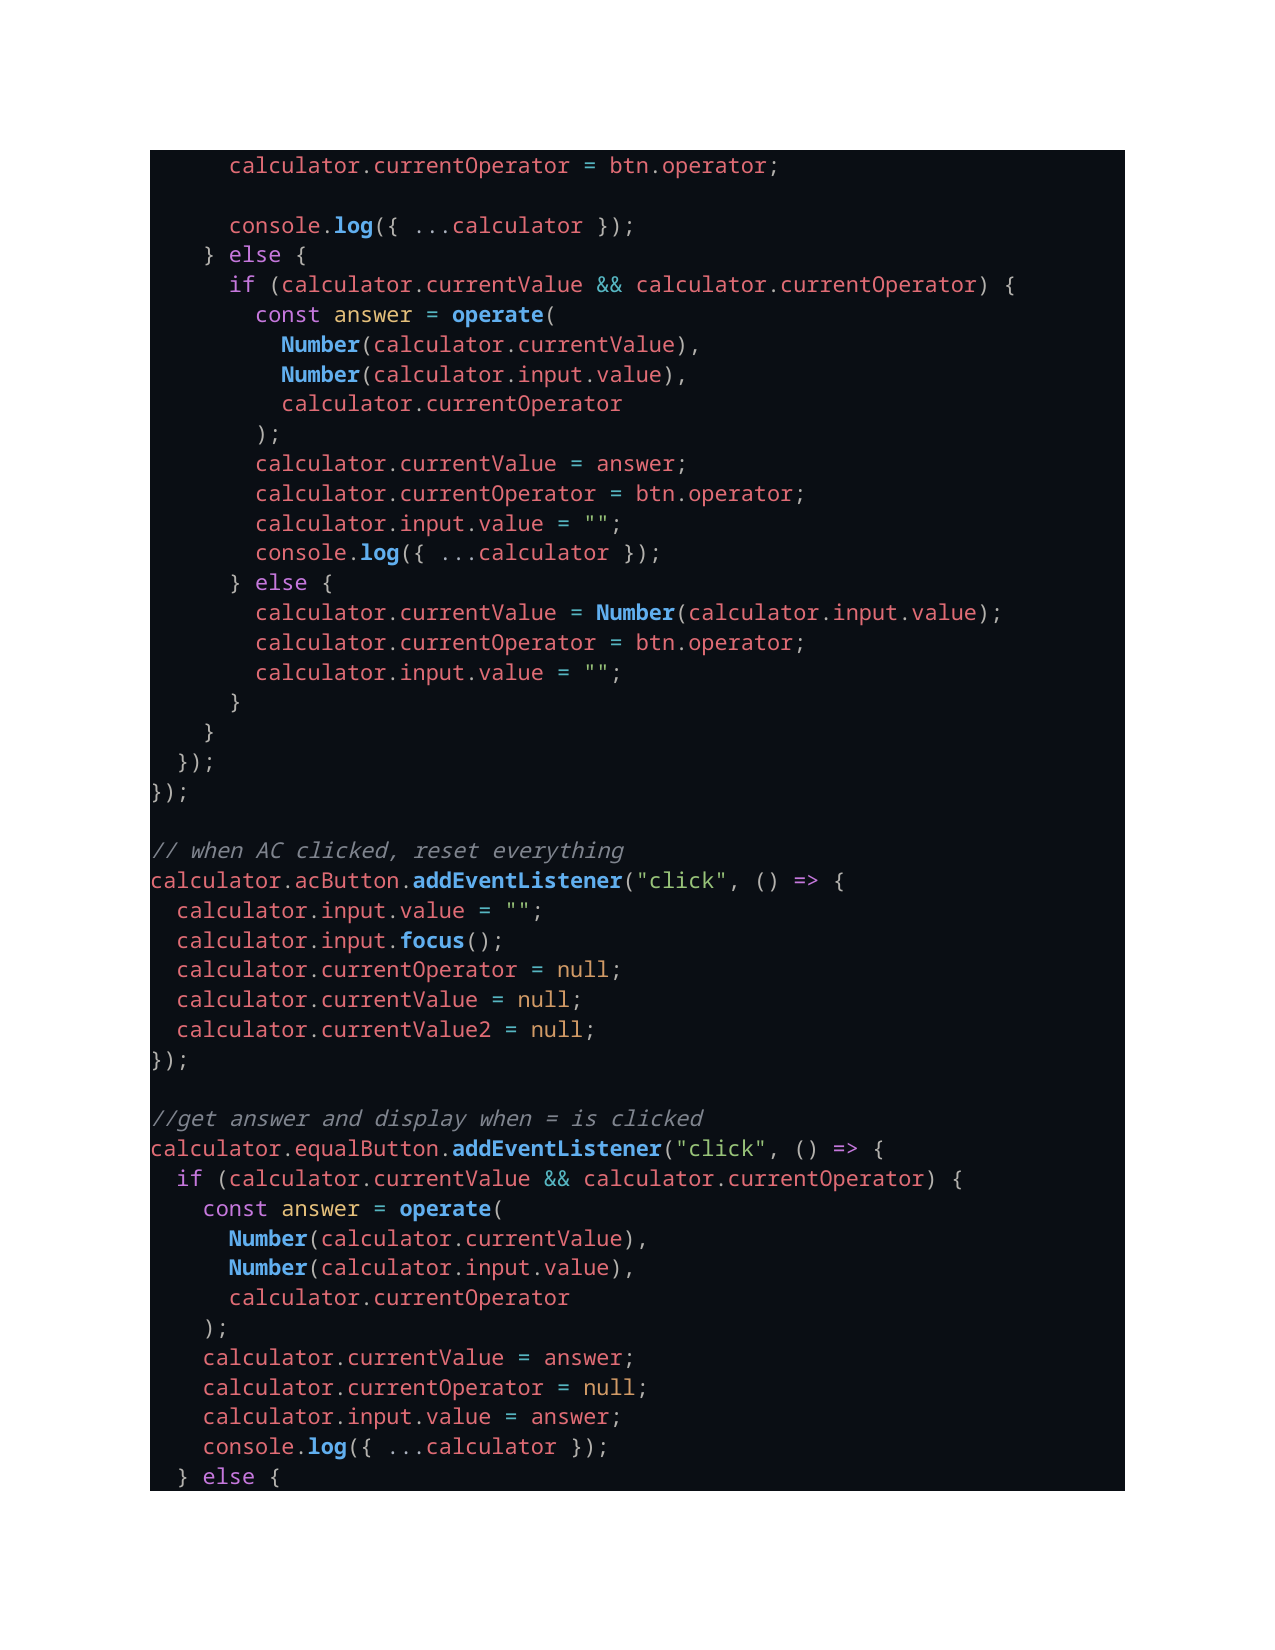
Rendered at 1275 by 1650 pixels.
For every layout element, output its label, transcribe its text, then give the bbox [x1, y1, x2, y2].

text calculator.currentValue = null; [150, 984, 1125, 1014]
text calculator.currentOperator = null; [150, 1371, 1125, 1401]
text calculator.currentOperator [150, 1282, 1125, 1312]
text calculator.equalButton.addEventListener("click", () => { [150, 1133, 1125, 1163]
text calculator.input.value = ""; [150, 895, 1125, 924]
text Number(calculator.input.value), [150, 1252, 1125, 1282]
text console.log({ ...calculator }); [150, 209, 1125, 239]
text } [150, 686, 1125, 716]
text ); [150, 418, 1125, 448]
text calculator.input.value = answer; [150, 1401, 1125, 1431]
text calculator.input.value = ""; [150, 656, 1125, 686]
text const answer = operate( [150, 1193, 1125, 1222]
text Number(calculator.currentValue), [150, 329, 1125, 358]
text Number(calculator.input.value), [150, 358, 1125, 388]
text }); [150, 776, 1125, 805]
text calculator.currentOperator = btn.operator; [150, 627, 1125, 656]
text calculator.currentOperator = btn.operator; [150, 478, 1125, 507]
text calculator.input.value = ""; [150, 507, 1125, 537]
text } [150, 716, 1125, 746]
text calculator.currentValue = answer; [150, 1342, 1125, 1371]
text calculator.input.focus(); [150, 924, 1125, 954]
text }); [150, 746, 1125, 776]
text calculator.currentValue = Number(calculator.input.value); [150, 597, 1125, 627]
text } else { [150, 239, 1125, 269]
text calculator.currentOperator = btn.operator; [150, 150, 1125, 180]
text calculator.currentOperator [150, 388, 1125, 418]
text // when AC clicked, reset everything [150, 835, 1125, 865]
text }); [150, 1044, 1125, 1073]
text } else { [150, 1461, 1125, 1491]
text if (calculator.currentValue && calculator.currentOperator) { [150, 269, 1125, 299]
text //get answer and display when = is clicked [150, 1103, 1125, 1133]
text if (calculator.currentValue && calculator.currentOperator) { [150, 1163, 1125, 1193]
text calculator.currentValue = answer; [150, 448, 1125, 478]
text console.log({ ...calculator }); [150, 537, 1125, 567]
text Number(calculator.currentValue), [150, 1222, 1125, 1252]
text calculator.currentOperator = null; [150, 954, 1125, 984]
text calculator.acButton.addEventListener("click", () => { [150, 865, 1125, 895]
text calculator.currentValue2 = null; [150, 1014, 1125, 1044]
text } else { [150, 567, 1125, 597]
text const answer = operate( [150, 299, 1125, 329]
text ); [150, 1312, 1125, 1342]
text console.log({ ...calculator }); [150, 1431, 1125, 1461]
